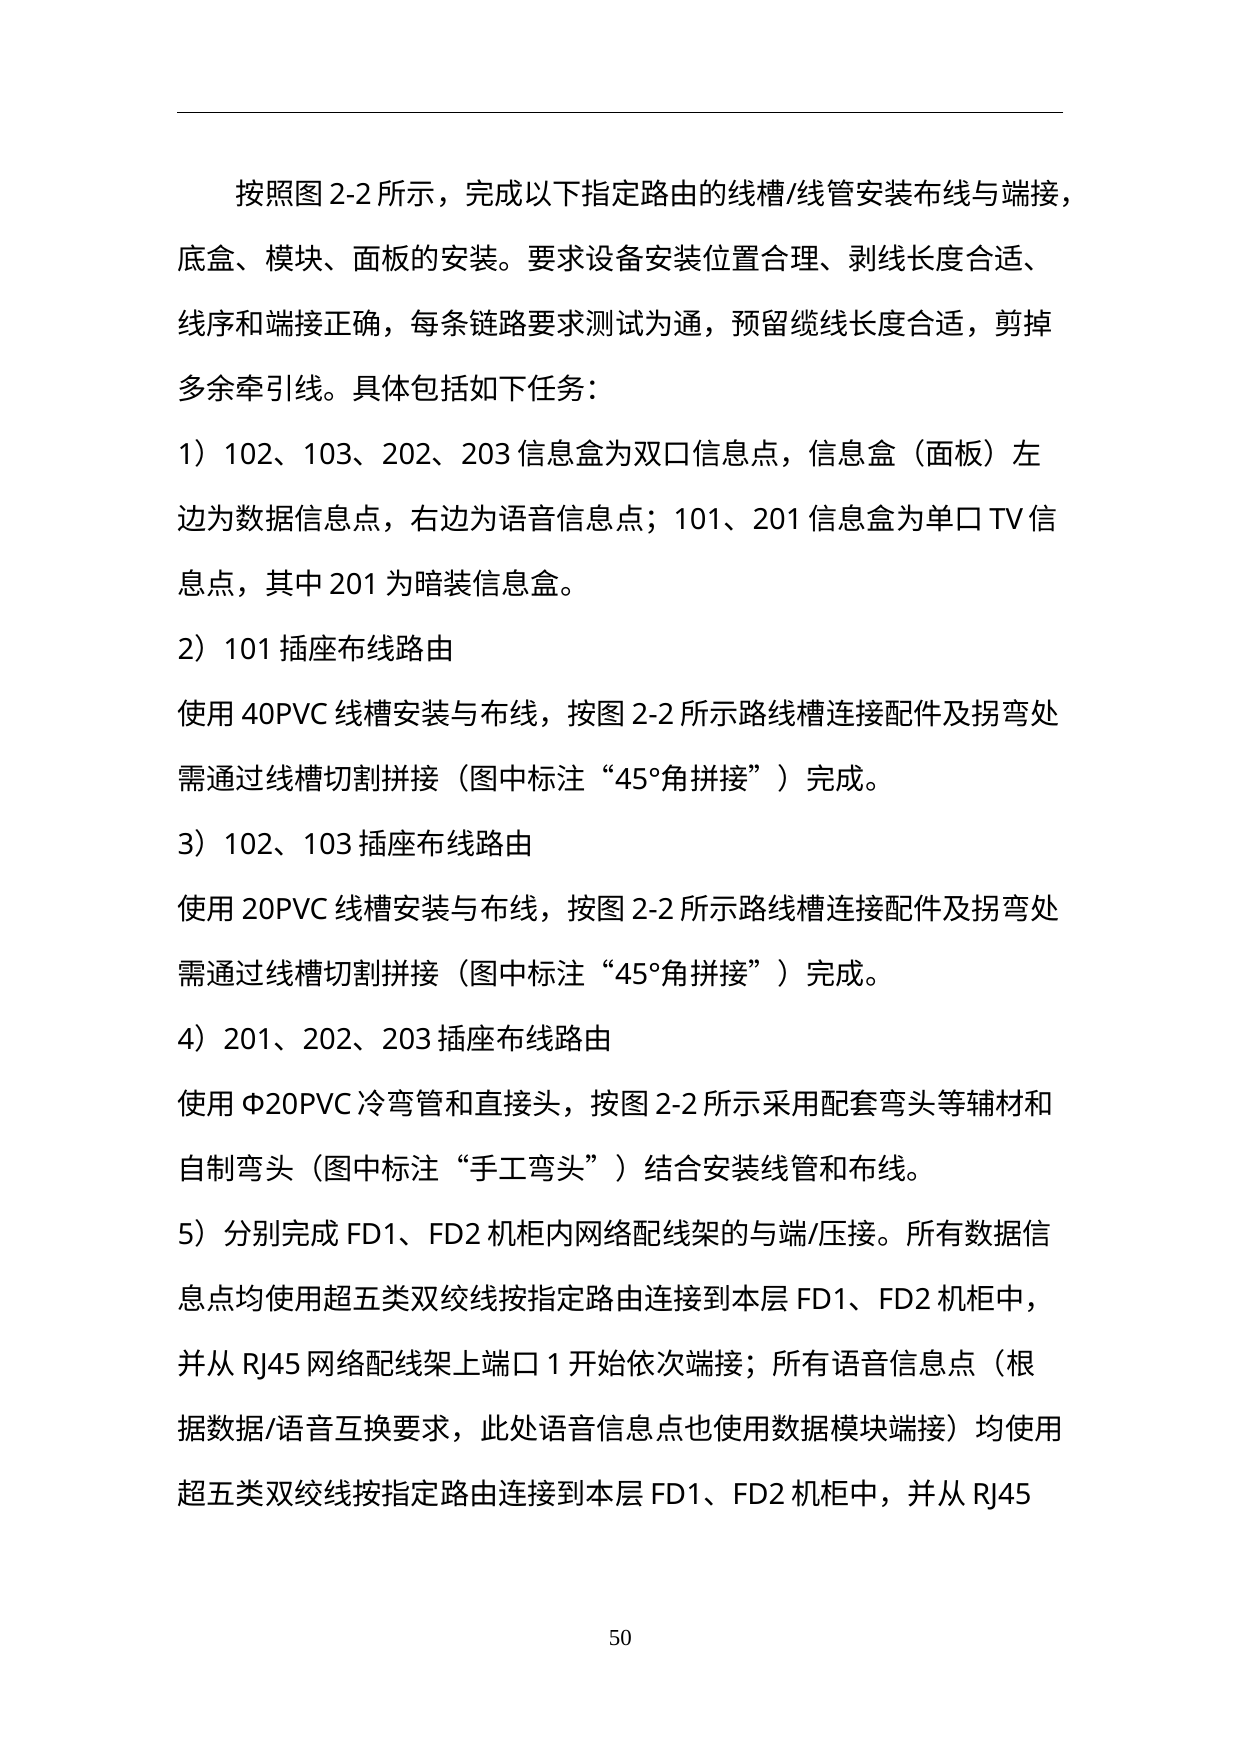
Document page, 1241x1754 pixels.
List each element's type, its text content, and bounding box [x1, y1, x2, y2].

text 按照图2-2所示，完成以下指定路由的线槽/线管安装布线与端接，底盒、模块、面板的安装。要求设备安装位置合理、剥线长度合适、线序和端接正确，每条链路要求测试为通，预留缆线长度合适，剪掉多余牵引线。具体包括如下任务： [177, 159, 1063, 419]
text 1）102、103、202、203信息盒为双口信息点，信息盒（面板）左边为数据信息点，右边为语音信息点；101、201信息盒为单口TV信息点，其中201为暗装信息盒。 [177, 419, 1063, 614]
text 使用40PVC线槽安装与布线，按图2-2所示路线槽连接配件及拐弯处需通过线槽切割拼接（图中标注“45°角拼接”）完成。 [177, 679, 1063, 809]
text 2）101插座布线路由 [177, 614, 1063, 679]
text 使用20PVC线槽安装与布线，按图2-2所示路线槽连接配件及拐弯处需通过线槽切割拼接（图中标注“45°角拼接”）完成。 [177, 874, 1063, 1004]
text 3）102、103插座布线路由 [177, 809, 1063, 874]
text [177, 1199, 1063, 1524]
text 使用Φ20PVC冷弯管和直接头，按图2-2所示采用配套弯头等辅材和自制弯头（图中标注“手工弯头”）结合安装线管和布线。 [177, 1069, 1063, 1199]
text 4）201、202、203插座布线路由 [177, 1004, 1063, 1069]
